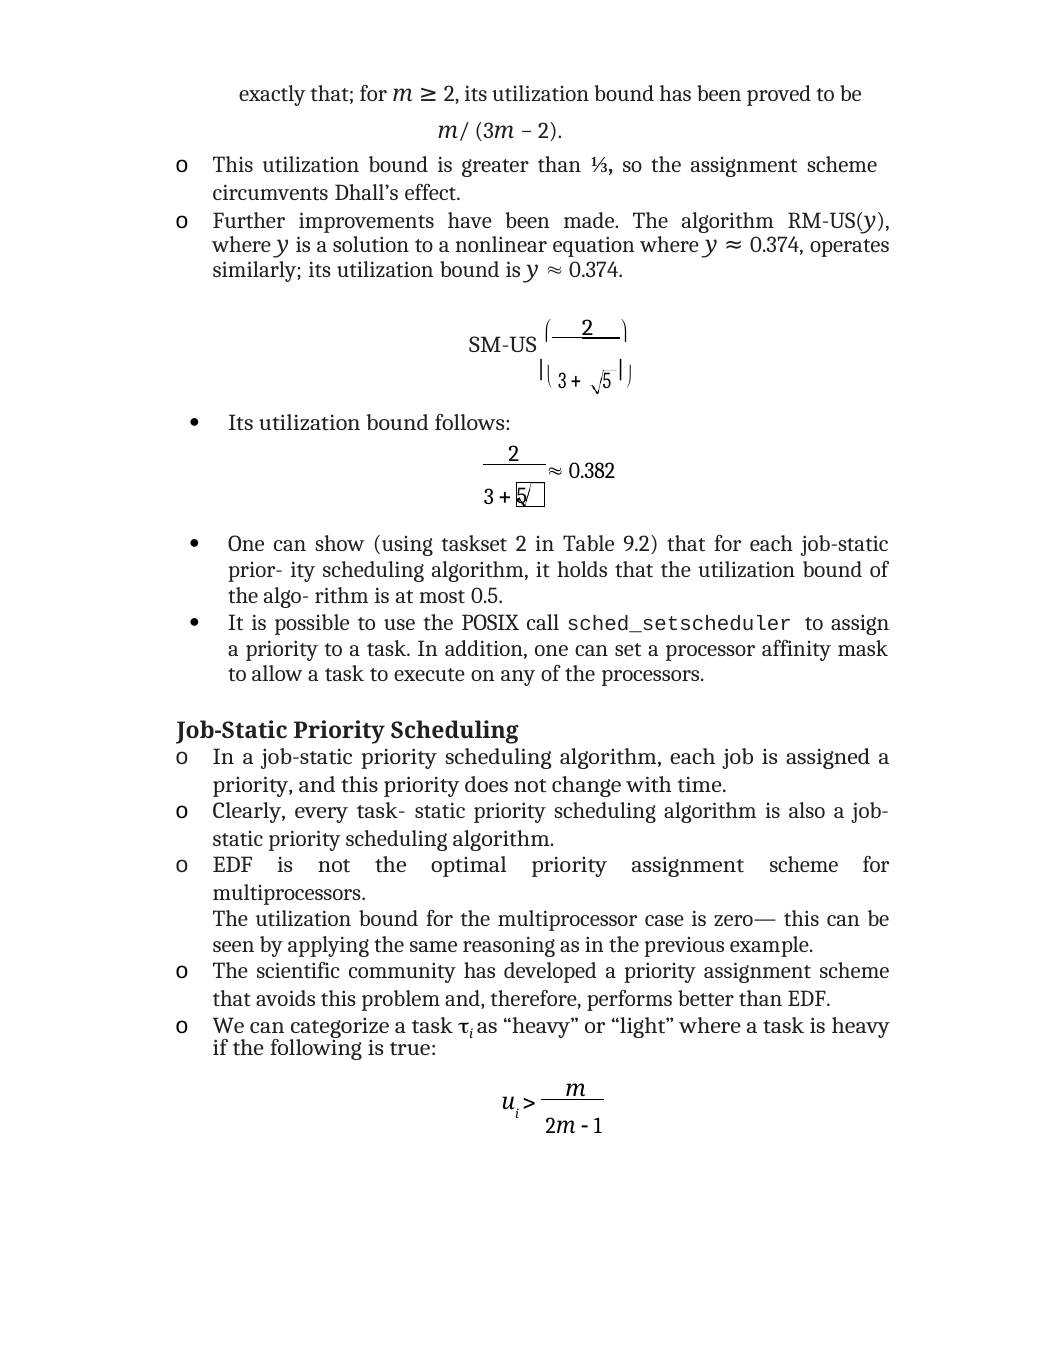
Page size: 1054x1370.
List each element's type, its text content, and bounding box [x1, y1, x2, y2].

list We can categorize a task i as “heavy” or “light” where a task is heavy if the following is true: [175, 1012, 889, 1061]
list One can show (using taskset 2 in Table 9.2) that for each job-static prior- ity scheduling algorithm, it holds that the utilization bound of the algo- rithm is at most 0.5. [190, 531, 889, 609]
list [201, 77, 877, 108]
text SM-US  2  [108, 337, 988, 356]
text 2  0.382 [482, 449, 988, 486]
list Its utilization bound follows: [190, 410, 988, 436]
list Clearly, every task- static priority scheduling algorithm is also a job-static priority scheduling algorithm. [175, 798, 889, 852]
list This utilization bound is greater than ⅓, so the assignment scheme circumvents Dhall’s effect. [175, 151, 877, 206]
text m/ (3m − 2). [239, 114, 877, 145]
text ui 2m  1 [114, 1101, 988, 1142]
text m [157, 1078, 988, 1101]
list EDF is not the optimal priority assignment scheme for multiprocessors. The utilization bound for the multiprocessor case is zero— this can be seen by applying the same reasoning as in the previous example. [175, 852, 889, 958]
list The scientific community has developed a priority assignment scheme that avoids this problem and, therefore, performs better than EDF. [175, 958, 889, 1012]
list It is possible to use the POSIX call sched_setscheduler to assign a priority to a task. In addition, one can set a processor affinity mask to allow a task to execute on any of the processors. [190, 609, 889, 687]
subtitle Job-Static Priority Scheduling [176, 714, 988, 744]
text  3  5  [190, 356, 981, 397]
list In a job-static priority scheduling algorithm, each job is assigned a priority, and this priority does not change with time. [175, 744, 889, 798]
text 3  [483, 486, 988, 509]
list Further improvements have been made. The algorithm RM-US(y), where y is a solution to a nonlinear equation where y ≈ 0.374, operates similarly; its utilization bound is y  0.374. [175, 209, 889, 284]
